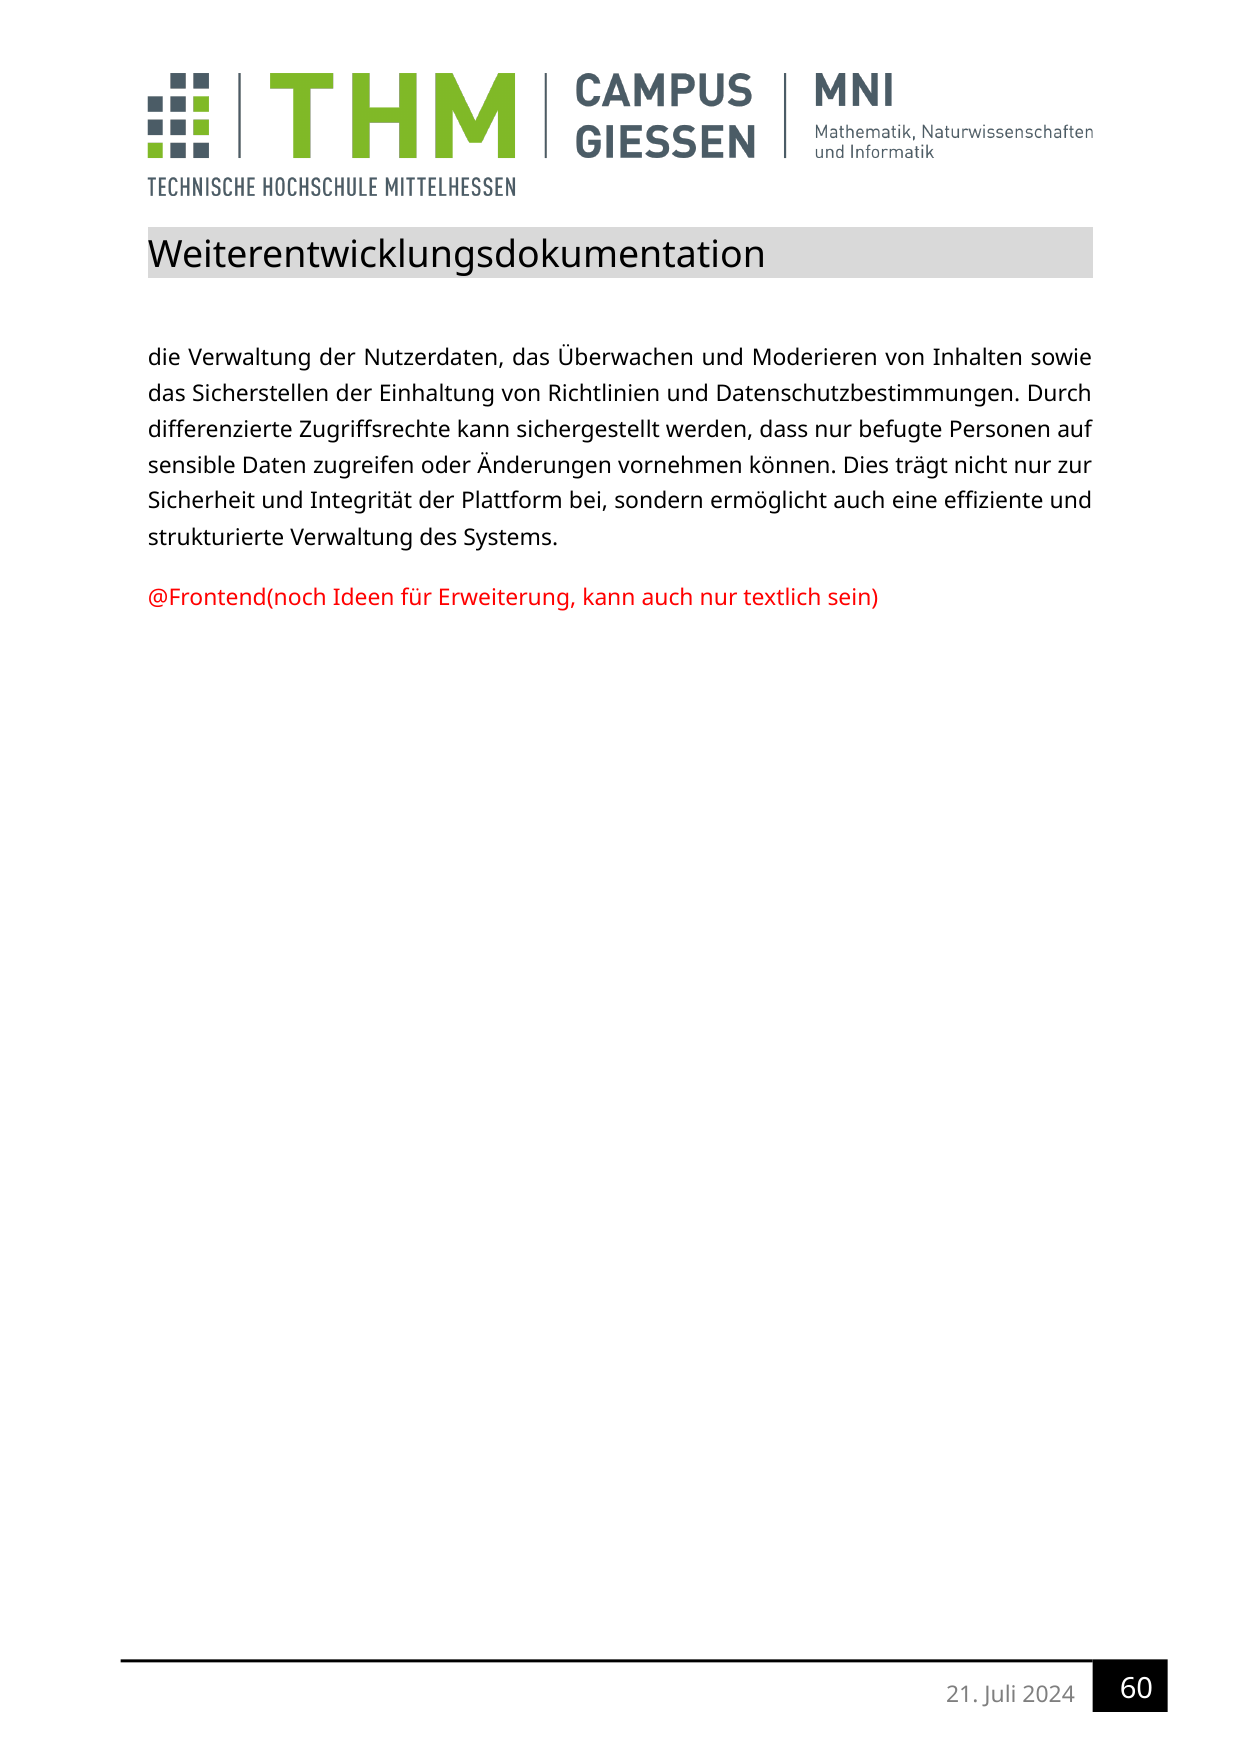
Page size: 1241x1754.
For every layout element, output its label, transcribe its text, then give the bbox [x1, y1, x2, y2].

text @Frontend(noch Ideen für Erweiterung, kann auch nur textlich sein) [148, 581, 1093, 613]
picture [147, 73, 1093, 196]
